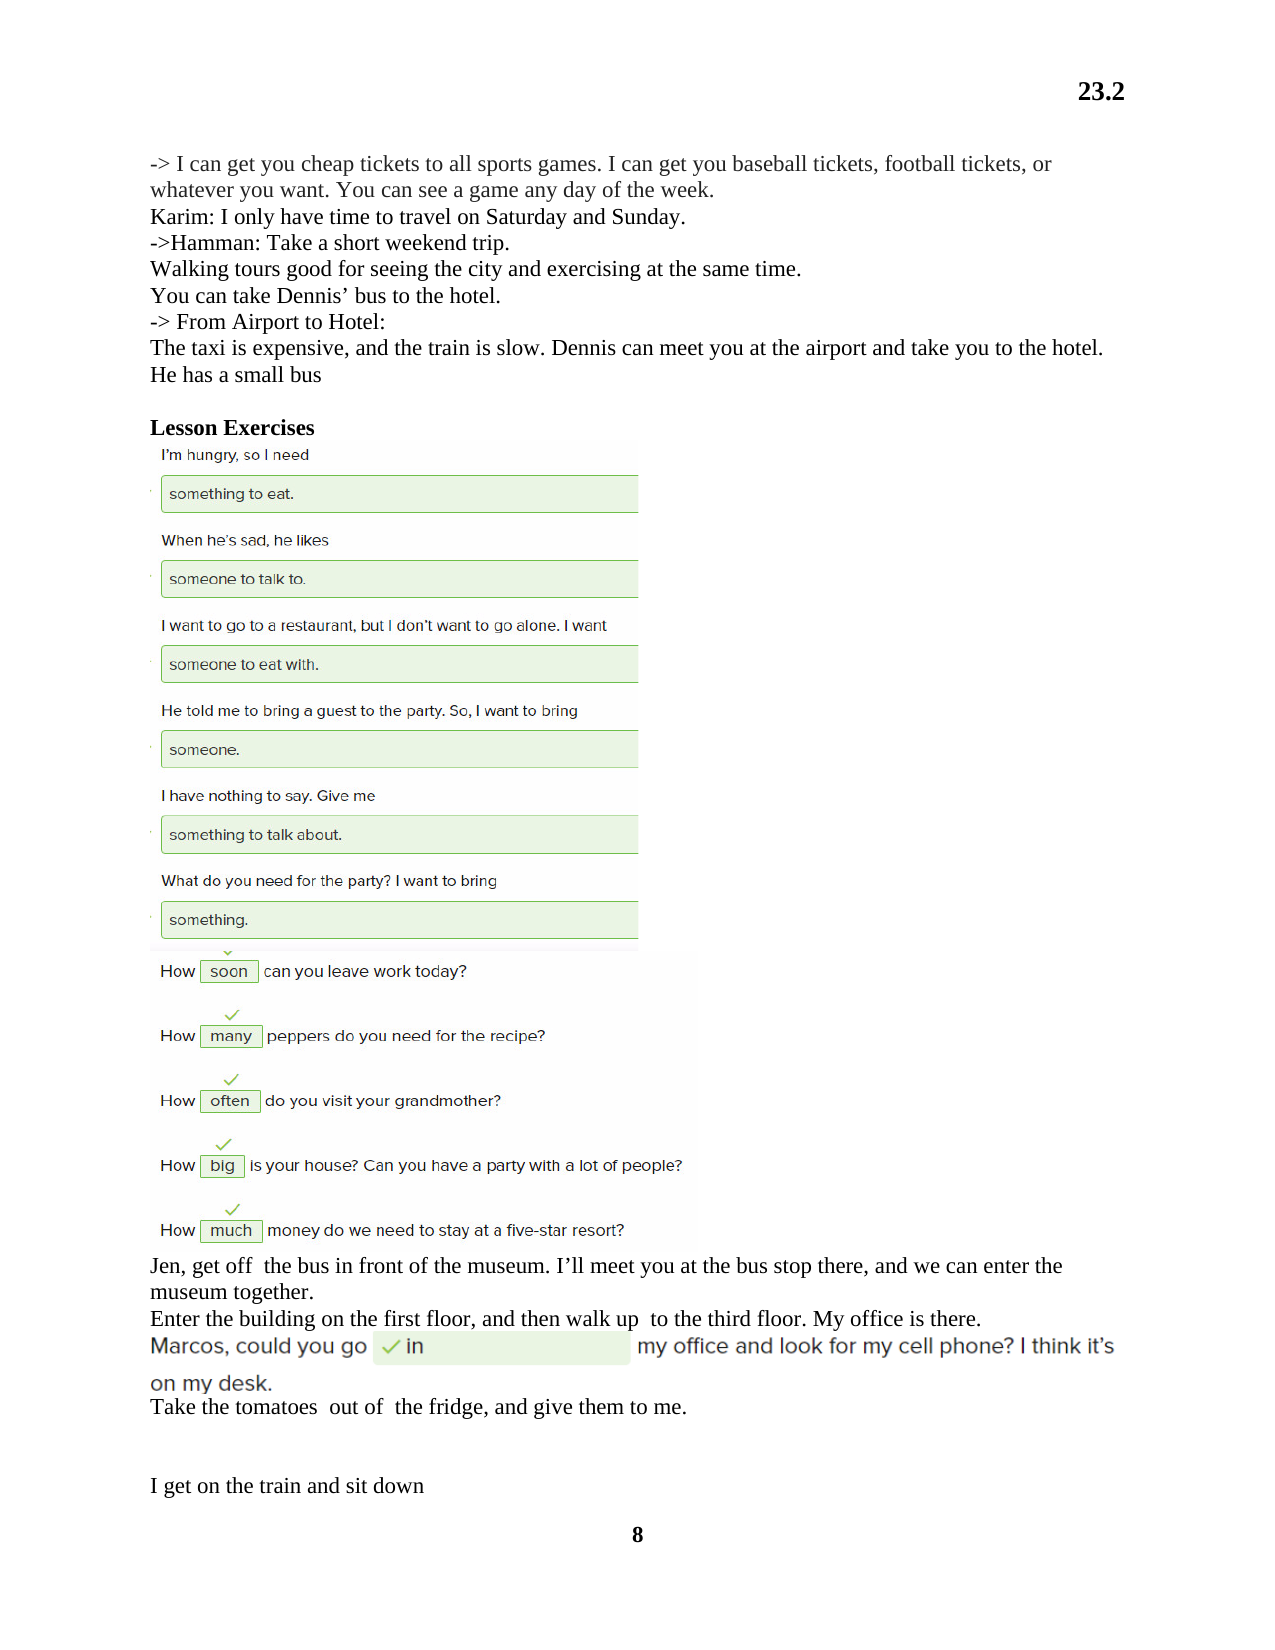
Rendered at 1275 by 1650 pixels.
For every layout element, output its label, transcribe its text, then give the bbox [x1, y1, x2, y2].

text Walking tours good for seeing the city and exercising at the same time. [150, 255, 1125, 282]
text Take the tomatoes out of the fridge, and give them to me. [150, 1394, 1125, 1419]
text I get on the train and sit down [150, 1472, 1125, 1498]
text Enter the building on the first floor, and then walk up to the third floor. My office is there. [150, 1305, 1125, 1331]
text The taxi is expensive, and the train is slow. Dennis can meet you at the airport and take you to the hotel. He has a small bus [150, 334, 1125, 387]
picture [150, 440, 699, 1252]
text Lesson Exercises [150, 413, 1125, 440]
picture [150, 1331, 1125, 1394]
text ->Hamman: Take a short weekend trip. [150, 229, 1125, 255]
text You can take Dennis’ bus to the hotel. [150, 282, 1125, 308]
text -> I can get you cheap tickets to all sports games. I can get you baseball tickets, football tickets, or whatever you want. You can see a game any day of the week. [715, 150, 1125, 203]
text -> From Airport to Hotel: [150, 308, 1125, 334]
text Karim: I only have time to travel on Saturday and Sunday. [150, 203, 1125, 229]
text Jen, get off the bus in front of the museum. I’ll meet you at the bus stop there, and we can enter the museum together. [150, 1252, 1125, 1305]
